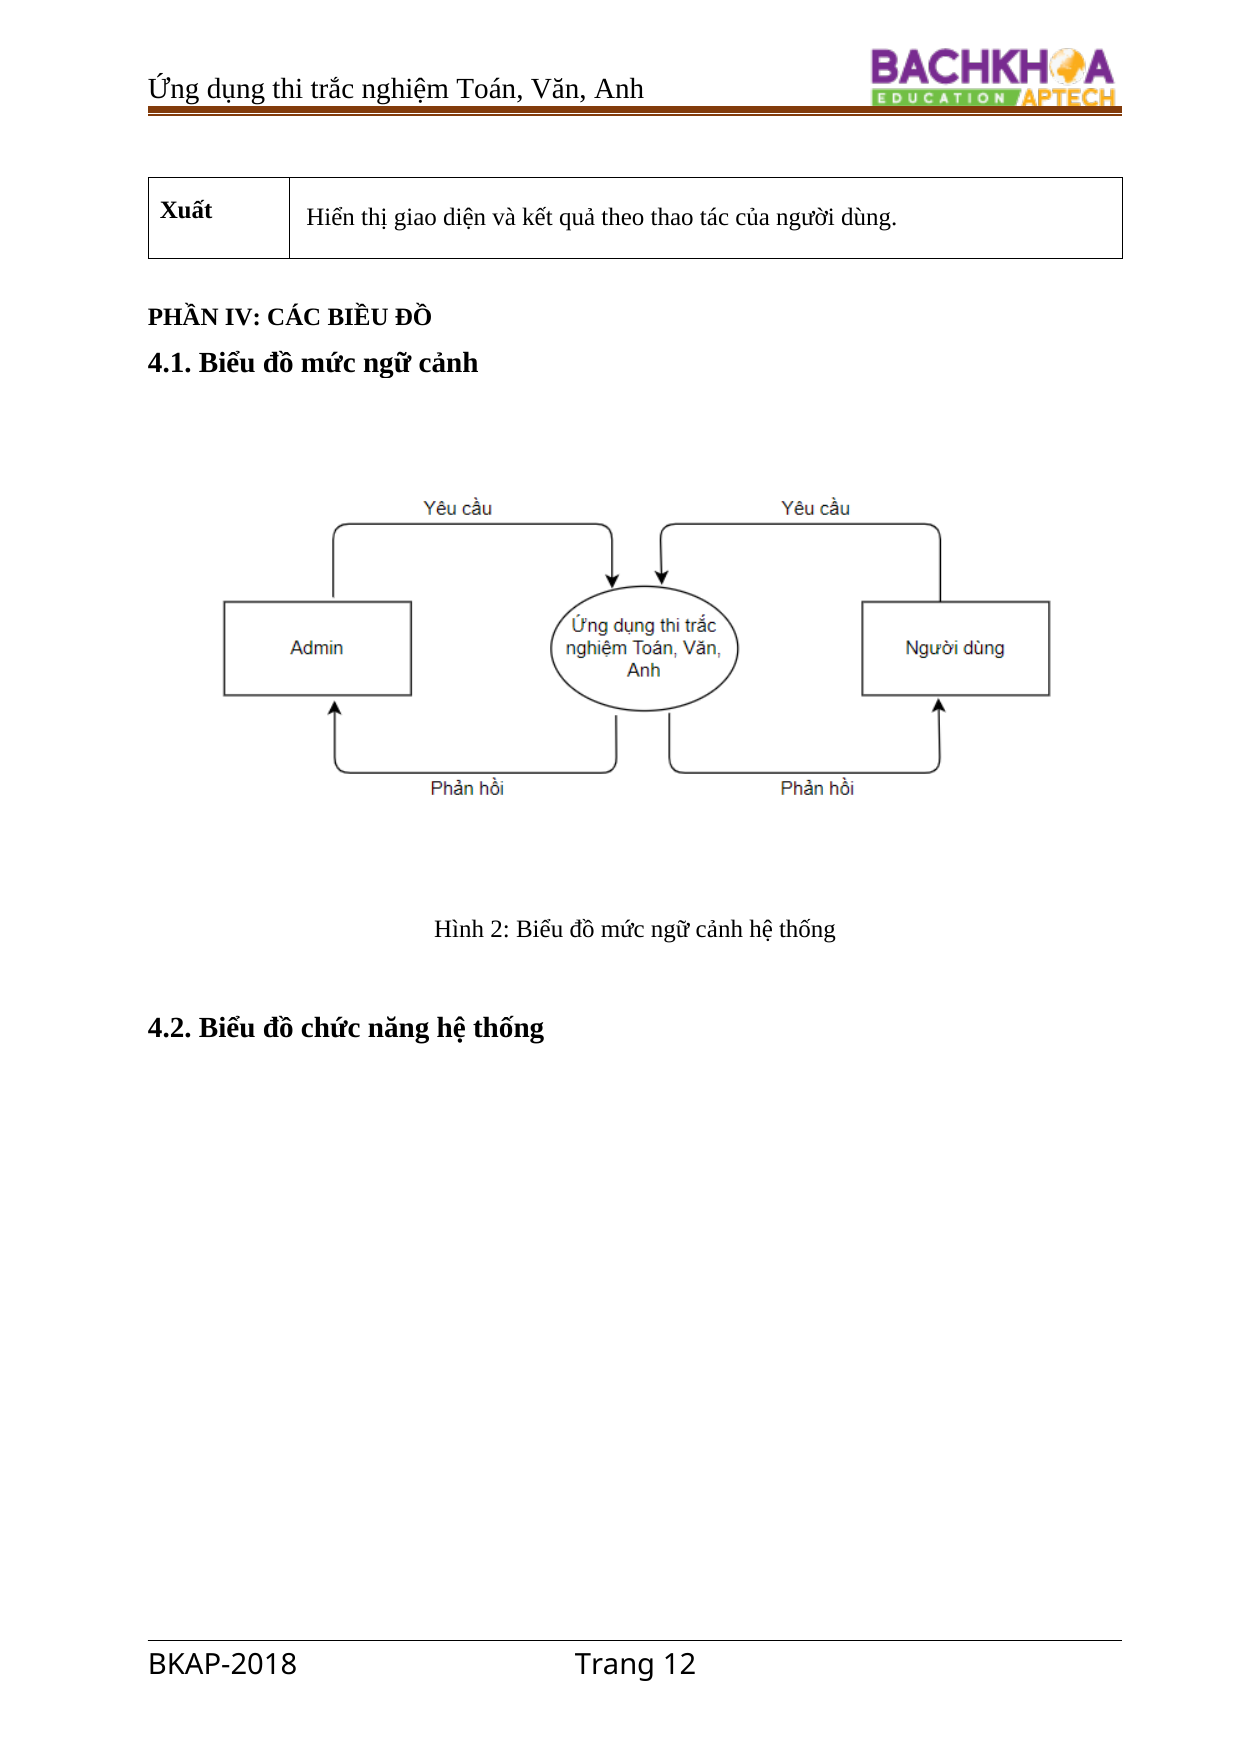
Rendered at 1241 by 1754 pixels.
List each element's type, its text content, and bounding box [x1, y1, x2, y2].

picture [147, 378, 1123, 912]
subtitle 4.1. Biểu đồ mức ngữ cảnh [148, 345, 1122, 378]
picture [868, 47, 1120, 106]
text Hình 2: Biểu đồ mức ngữ cảnh hệ thống [148, 912, 1122, 943]
table_cell Hiển thị giao diện và kết quả theo thao tác của người dùng. [290, 178, 1122, 258]
subtitle PHẦN IV: CÁC BIỀU ĐỒ [148, 302, 1122, 331]
subtitle 4.2. Biểu đồ chức năng hệ thống [148, 1010, 1122, 1044]
table_cell Xuất [149, 178, 289, 258]
